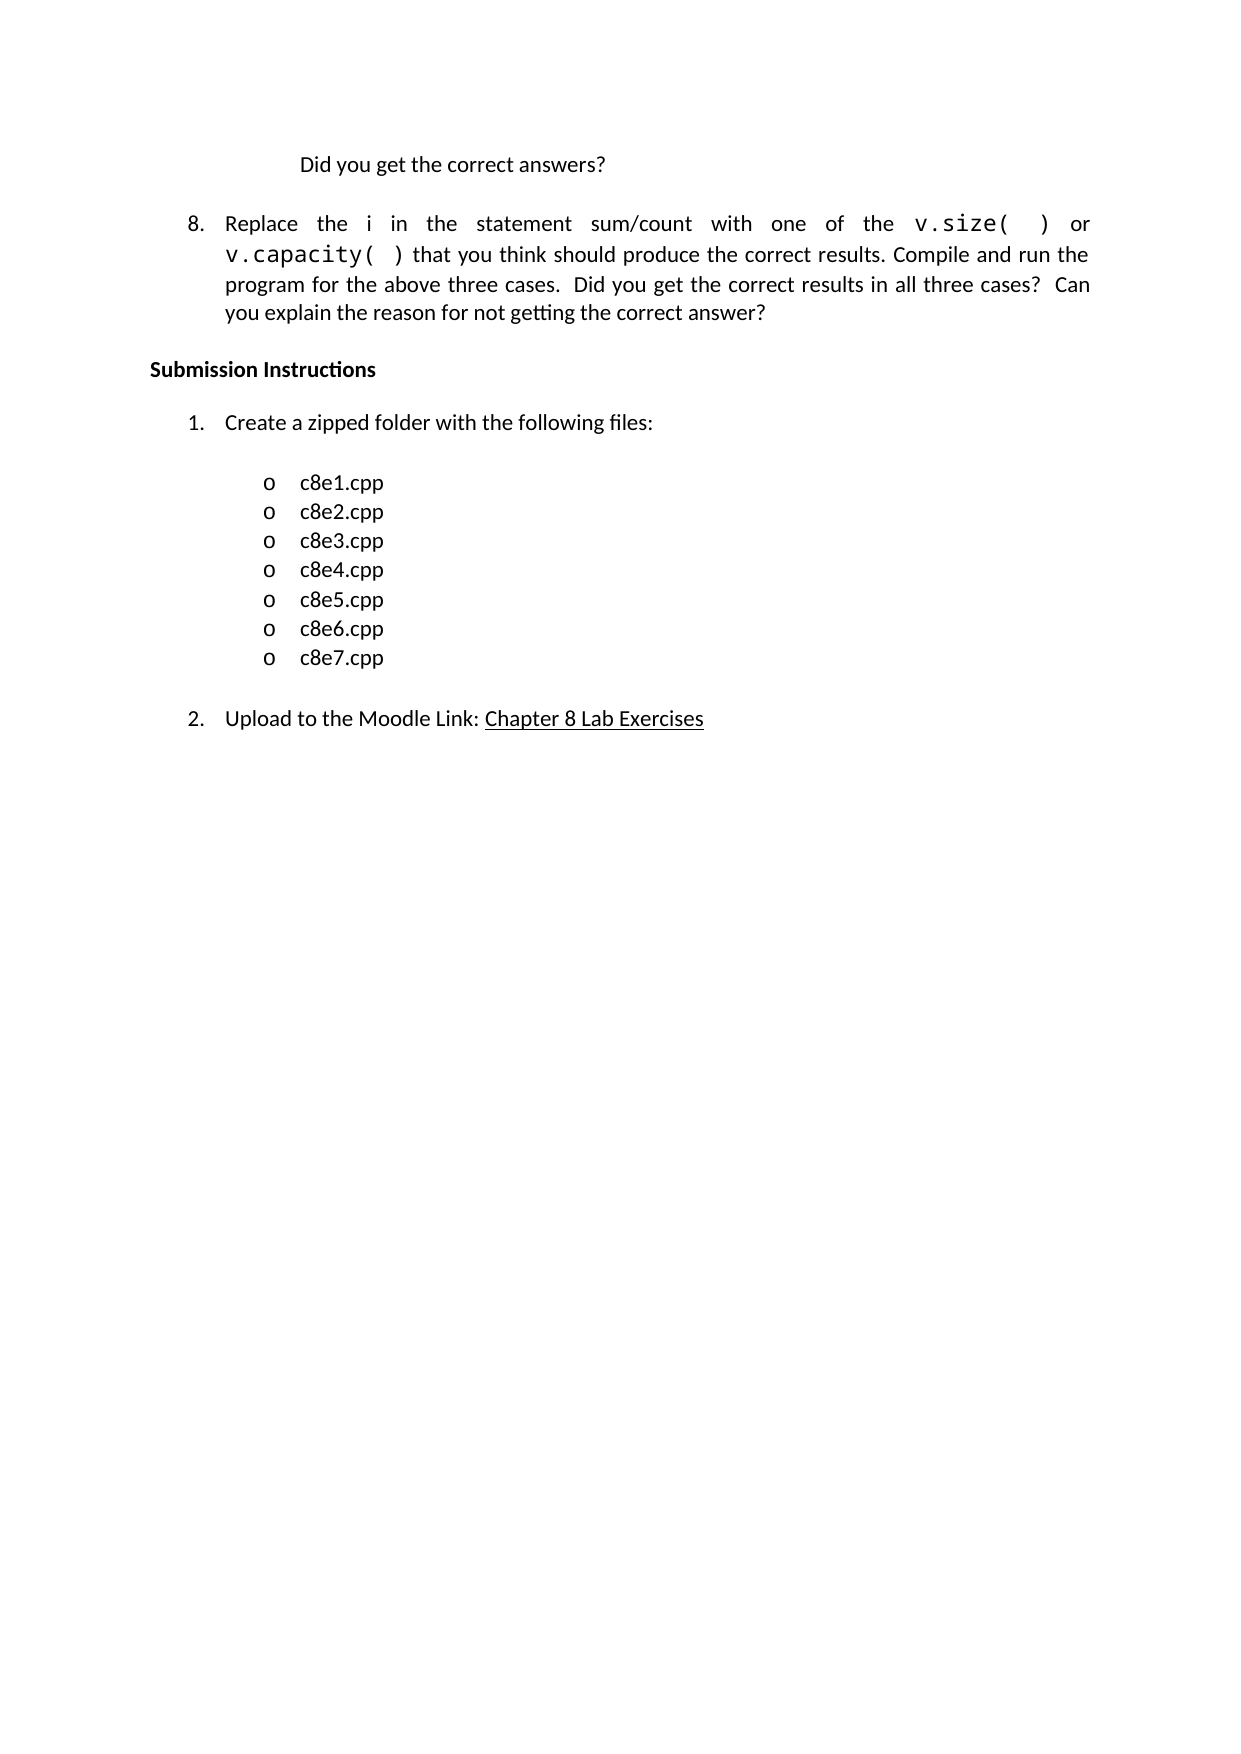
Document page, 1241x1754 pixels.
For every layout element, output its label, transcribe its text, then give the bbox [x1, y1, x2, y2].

list Upload to the Moodle Link: Chapter 8 Lab Exercises [187, 704, 1090, 732]
list c8e6.cpp [262, 614, 1090, 643]
list c8e5.cpp [262, 585, 1090, 614]
list c8e1.cpp [262, 468, 1090, 497]
list Create a zipped folder with the following files: [187, 408, 1090, 436]
list c8e3.cpp [262, 526, 1090, 556]
list c8e4.cpp [262, 556, 1090, 585]
text Submission Instructions [150, 355, 1090, 383]
text Did you get the correct answers? [300, 150, 1090, 178]
list c8e2.cpp [262, 497, 1090, 526]
list Replace the i in the statement sum/count with one of the v.size( ) or v.capacity( ) that you think should produce the correct results. Compile and run the program for the above three cases. Did you get the correct results in all three cases? Can you explain the reason for not getting the correct answer? [187, 207, 1090, 326]
list c8e7.cpp [262, 643, 1090, 672]
